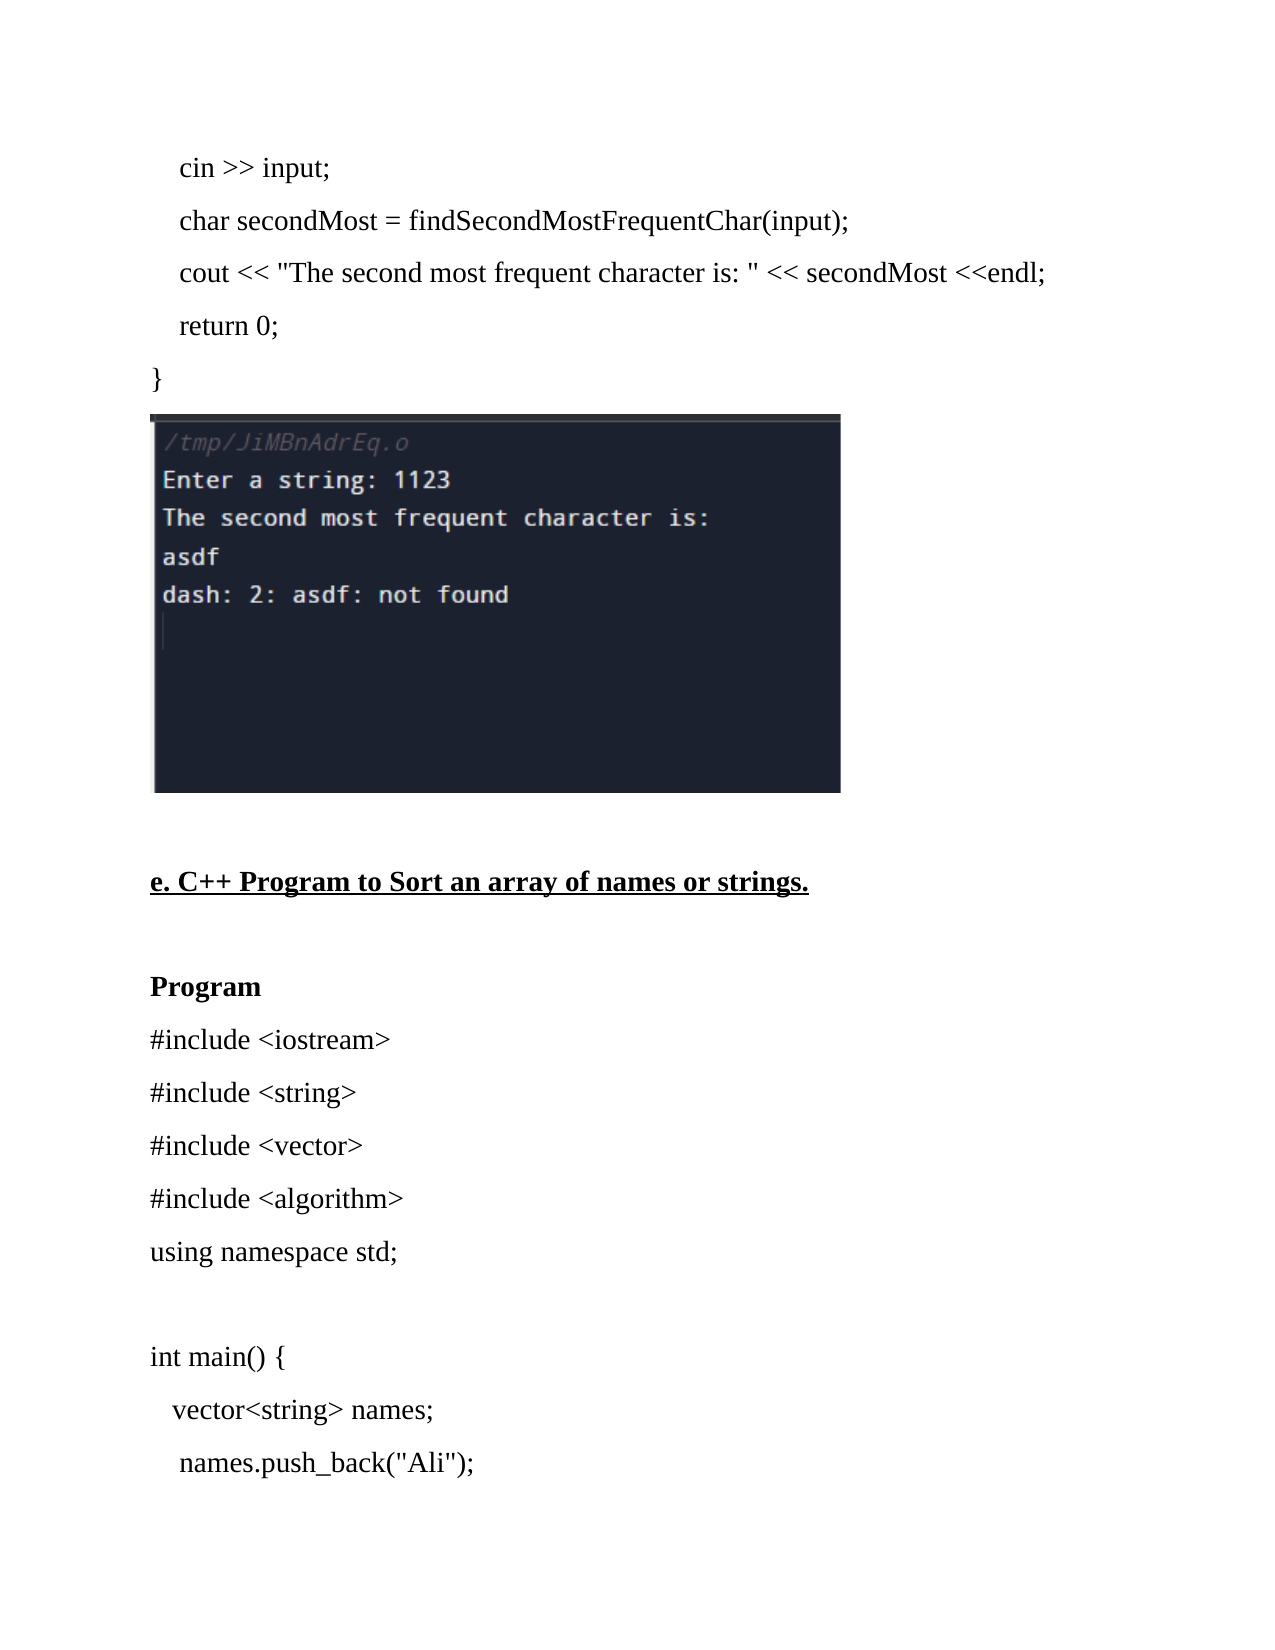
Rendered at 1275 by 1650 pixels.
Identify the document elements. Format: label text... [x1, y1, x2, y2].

text vector<string> names; [150, 1392, 1125, 1426]
text #include <vector> [150, 1128, 1125, 1162]
text cout << "The second most frequent character is: " << secondMost <<endl; [150, 256, 1125, 289]
picture [150, 414, 841, 793]
text return 0; [150, 308, 1125, 342]
text Program [150, 969, 1125, 1003]
text char secondMost = findSecondMostFrequentChar(input); [150, 203, 1125, 236]
text #include <algorithm> [150, 1181, 1125, 1214]
text } [150, 361, 1125, 395]
text using namespace std; [150, 1234, 1125, 1267]
text names.push_back("Ali"); [150, 1445, 1125, 1478]
text e. C++ Program to Sort an array of names or strings. [150, 864, 1125, 897]
text int main() { [150, 1339, 1125, 1373]
text #include <string> [150, 1075, 1125, 1109]
text cin >> input; [150, 150, 1125, 183]
text #include <iostream> [150, 1022, 1125, 1056]
